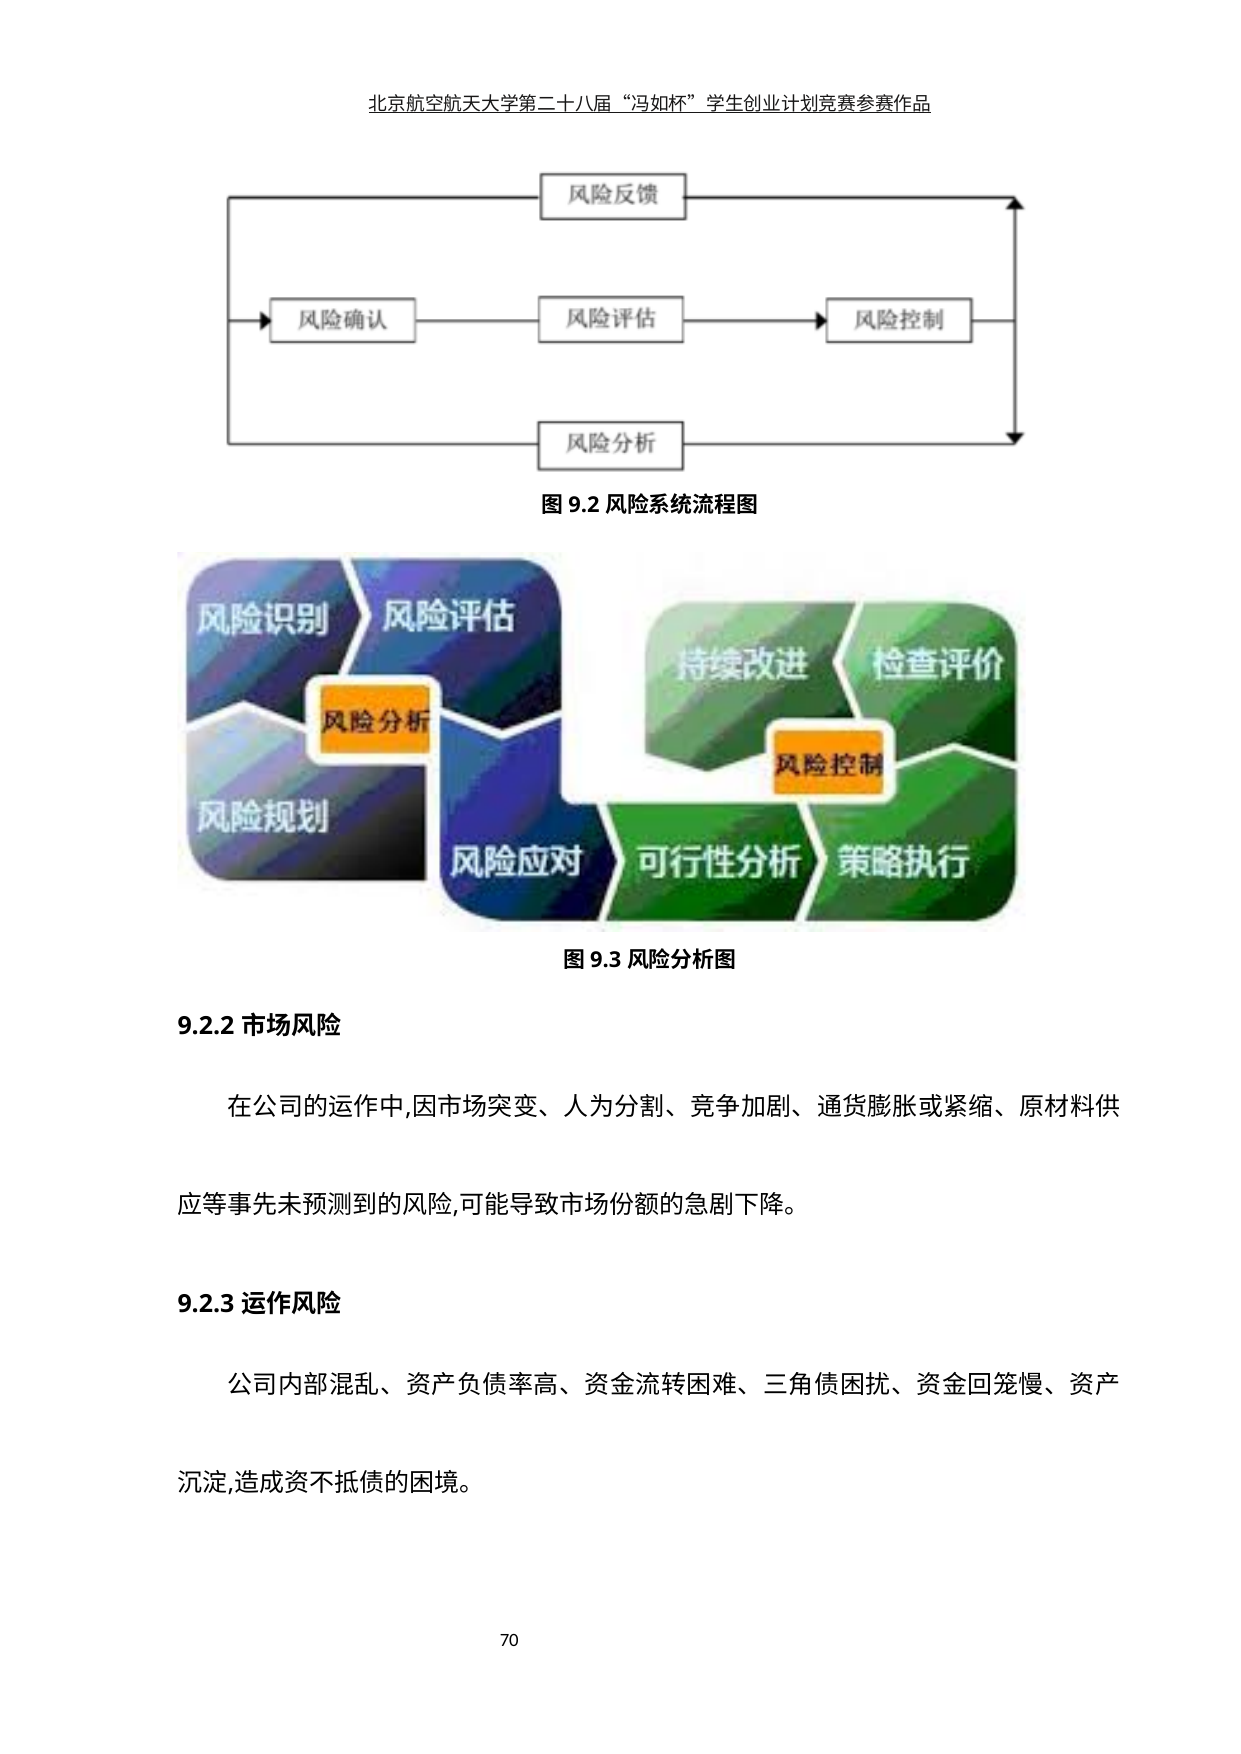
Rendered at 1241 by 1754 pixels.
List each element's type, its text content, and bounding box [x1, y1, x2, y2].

picture [177, 162, 1043, 486]
subtitle 9.2.3 运作风险 [177, 1269, 1122, 1334]
picture [177, 552, 1026, 932]
text 图 9.2 风险系统流程图 [177, 487, 1122, 519]
subtitle 9.2.2 市场风险 [177, 991, 1122, 1056]
text 在公司的运作中,因市场突变、人为分割、竞争加剧、通货膨胀或紧缩、原材料供应等事先未预测到的风险,可能导致市场份额的急剧下降。 [177, 1072, 1122, 1235]
text 公司内部混乱、资产负债率高、资金流转困难、三角债困扰、资金回笼慢、资产沉淀,造成资不抵债的困境。 [177, 1351, 1122, 1513]
text 图 9.3 风险分析图 [177, 942, 1122, 974]
